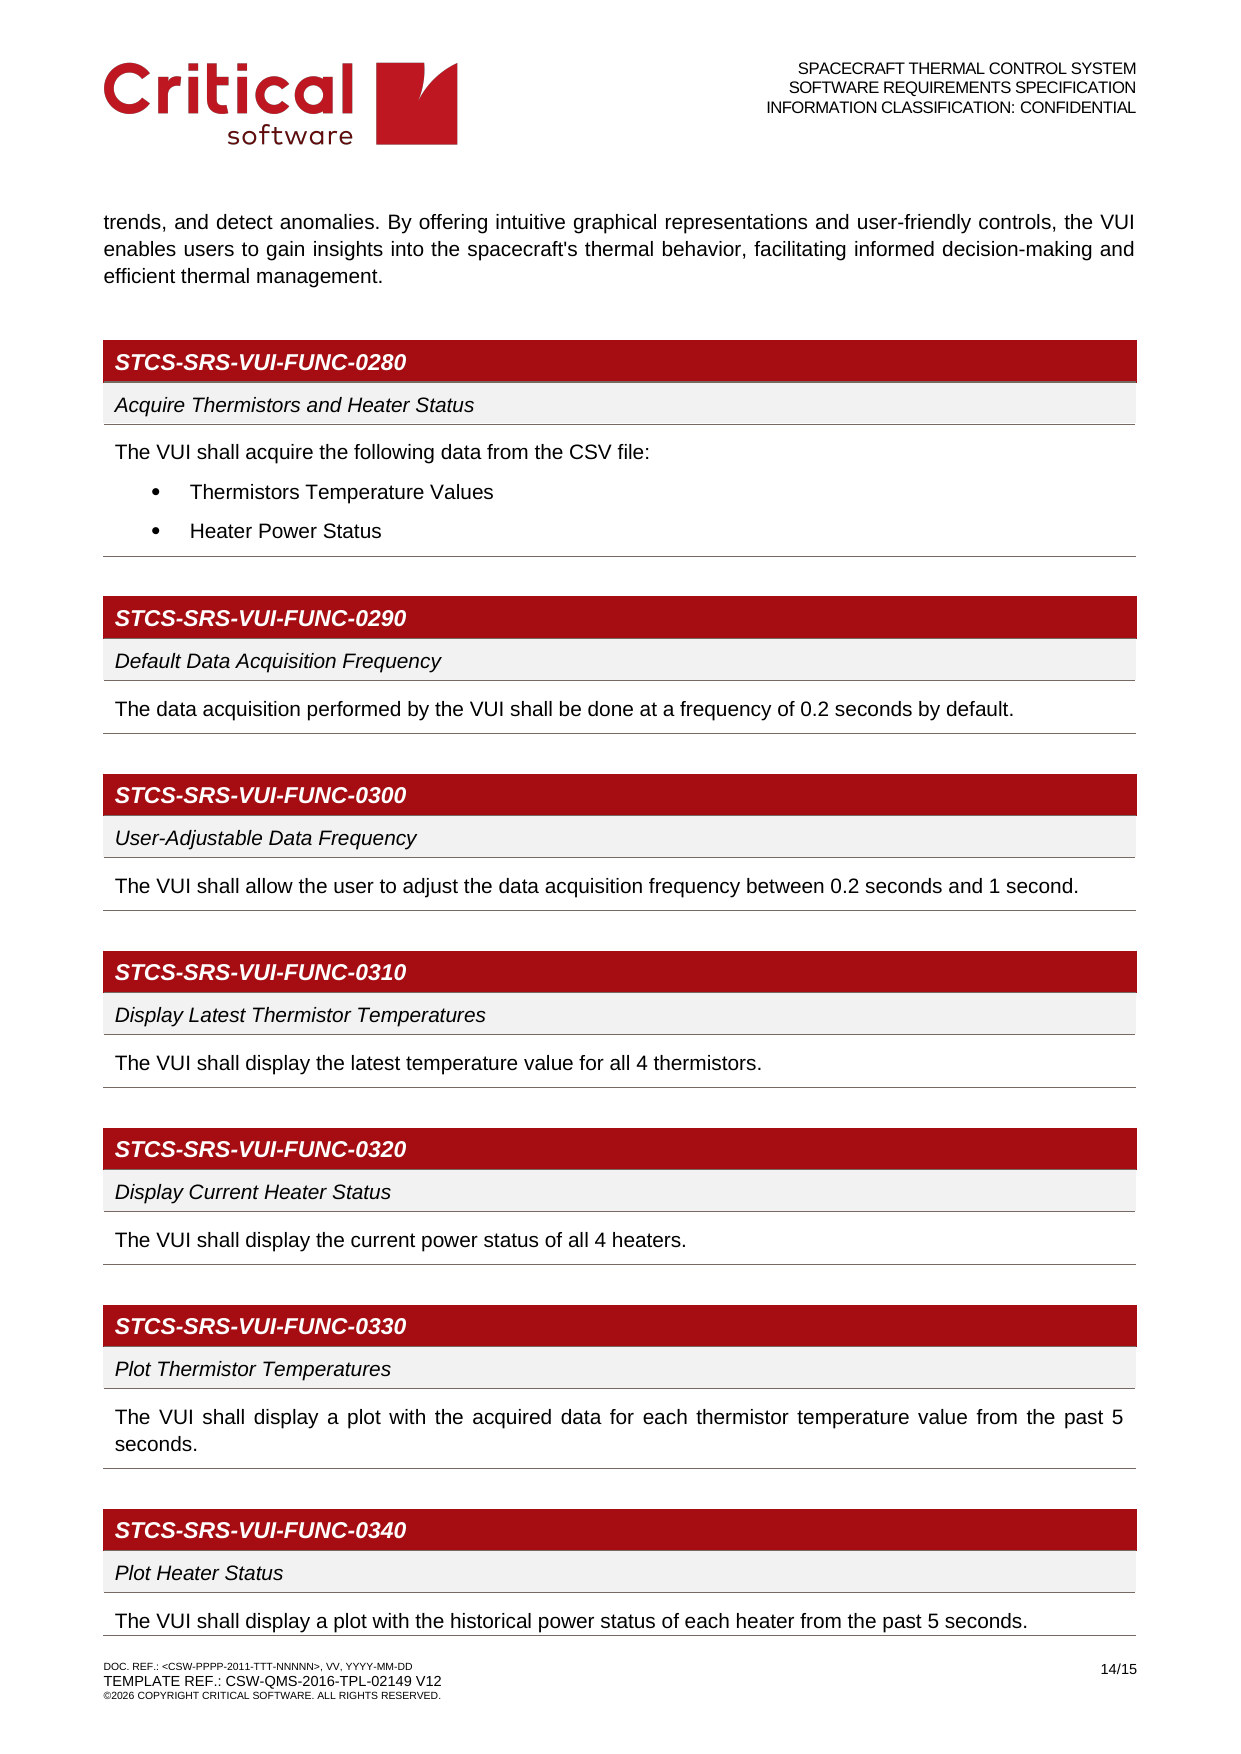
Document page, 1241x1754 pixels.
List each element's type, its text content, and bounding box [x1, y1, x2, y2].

table_cell The VUI shall display the current power status of all 4 heaters. [103, 1211, 1136, 1264]
table_cell The VUI shall display a plot with the historical power status of each heater from the past 5 seconds. [103, 1592, 1136, 1635]
table_cell User-Adjustable Data Frequency [103, 816, 1136, 857]
table_header STCS-SRS-VUI-FUNC-0330 [104, 1306, 1136, 1346]
table_header STCS-SRS-VUI-FUNC-0280 [104, 341, 1136, 381]
table_cell Display Current Heater Status [103, 1170, 1136, 1211]
table_cell Default Data Acquisition Frequency [103, 639, 1136, 680]
table_header STCS-SRS-VUI-FUNC-0290 [104, 598, 1136, 638]
table_header STCS-SRS-VUI-FUNC-0320 [104, 1129, 1136, 1169]
table_cell The VUI shall display a plot with the acquired data for each thermistor temperature value from the past 5 seconds. [103, 1388, 1136, 1468]
table_header STCS-SRS-VUI-FUNC-0300 [104, 775, 1136, 815]
table_cell Acquire Thermistors and Heater Status [103, 383, 1136, 423]
table_cell The VUI shall acquire the following data from the CSV file: Thermistors Temperature Values Heater Power Status [103, 424, 1136, 556]
table_cell The VUI shall allow the user to adjust the data acquisition frequency between 0.2 seconds and 1 second. [103, 857, 1136, 910]
table_cell The VUI shall display the latest temperature value for all 4 thermistors. [103, 1034, 1136, 1087]
table_cell Plot Heater Status [103, 1551, 1136, 1592]
table_cell Display Latest Thermistor Temperatures [103, 993, 1136, 1034]
picture [103, 62, 458, 145]
table_cell Plot Thermistor Temperatures [103, 1347, 1136, 1388]
table_header STCS-SRS-VUI-FUNC-0340 [104, 1510, 1136, 1550]
table_cell The data acquisition performed by the VUI shall be done at a frequency of 0.2 seconds by default. [103, 680, 1136, 733]
table_header STCS-SRS-VUI-FUNC-0310 [104, 952, 1136, 992]
